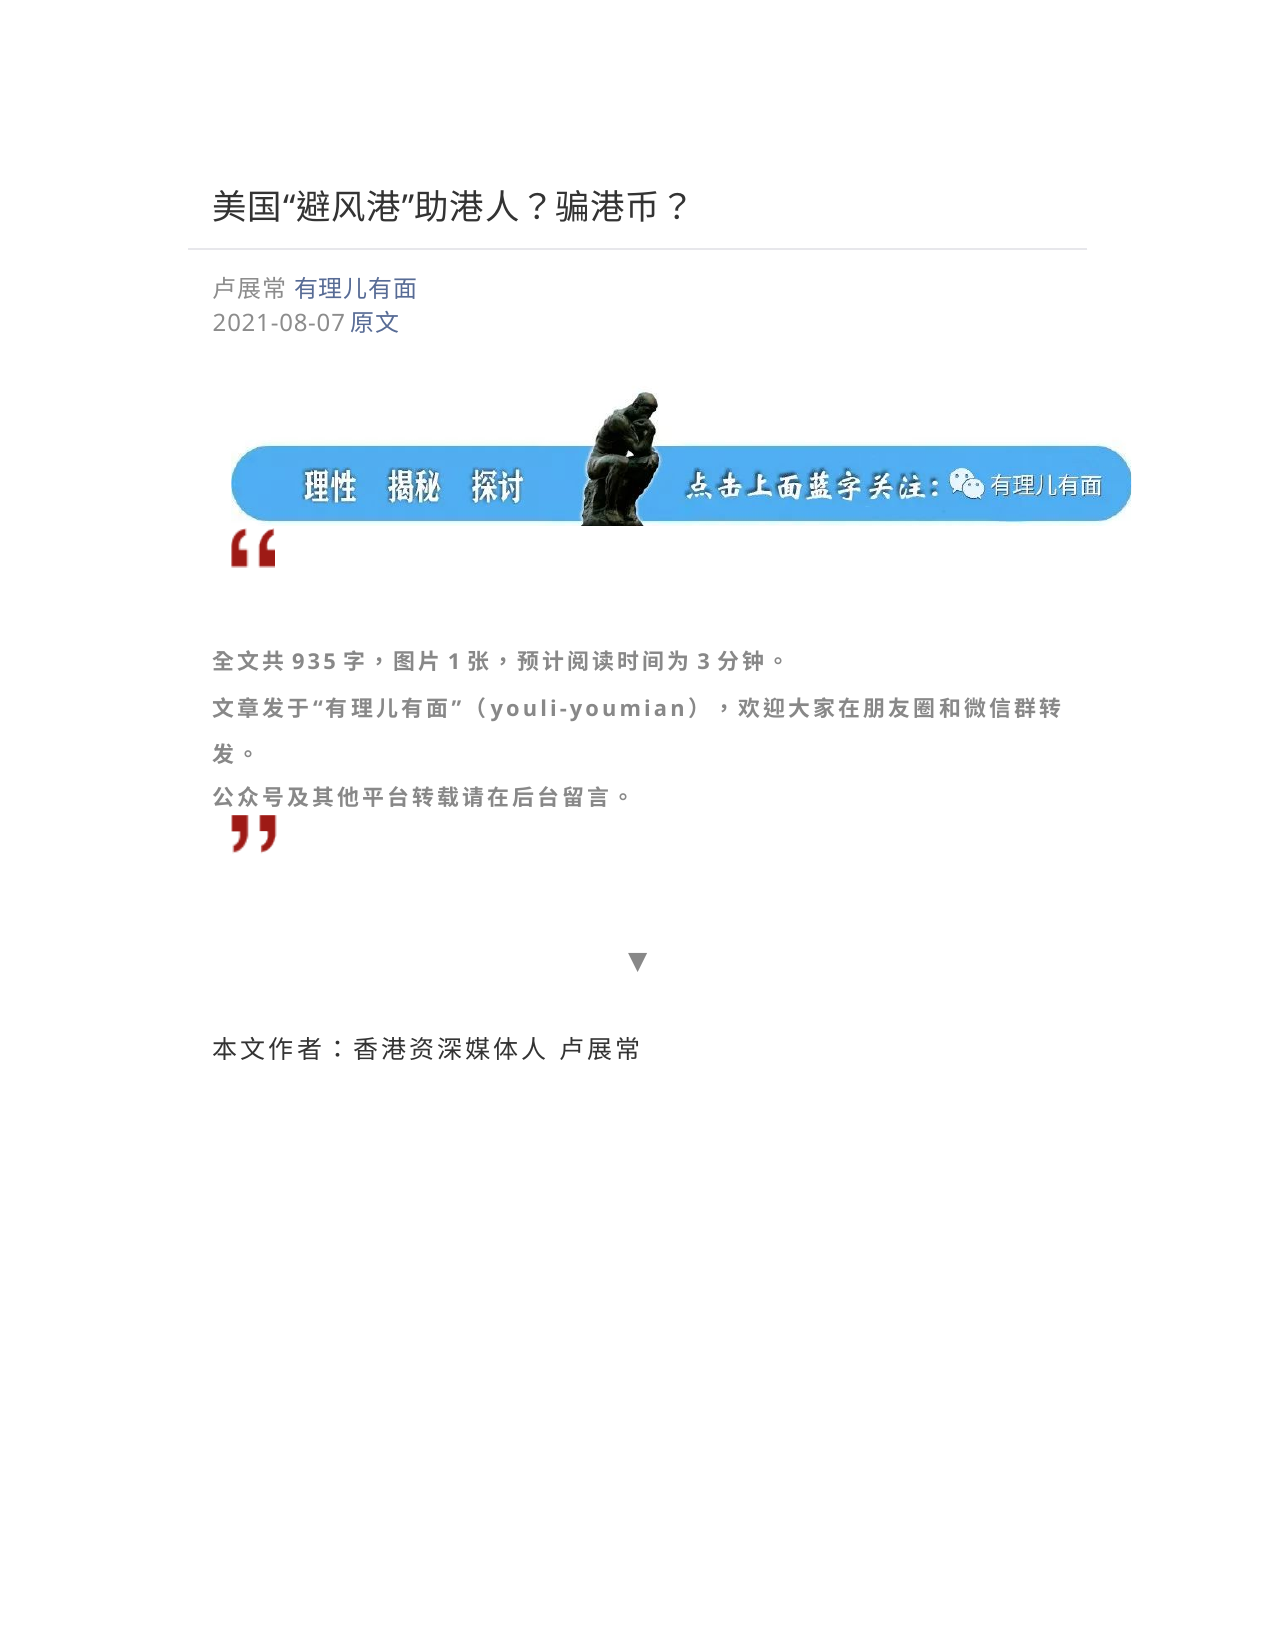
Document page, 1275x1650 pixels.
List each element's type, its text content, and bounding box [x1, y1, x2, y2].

title 美国“避风港”助港人？骗港币？ [187, 150, 1087, 250]
text 本文作者：香港资深媒体人 卢展常 [212, 1019, 1062, 1065]
picture [231, 528, 275, 568]
text 全文共935字，图片1张，预计阅读时间为3分钟。 [212, 633, 1062, 676]
picture [231, 815, 277, 854]
picture [231, 372, 1132, 526]
list 卢展常 有理儿有面 [212, 272, 1062, 304]
text 文章发于“有理儿有面”（youli-youmian），欢迎大家在朋友圈和微信群转发。 [212, 676, 1062, 769]
text 2021-08-07原文 发表于 [212, 304, 1062, 338]
text 公众号及其他平台转载请在后台留言。 [212, 769, 1062, 811]
text ▼ [212, 936, 1062, 976]
